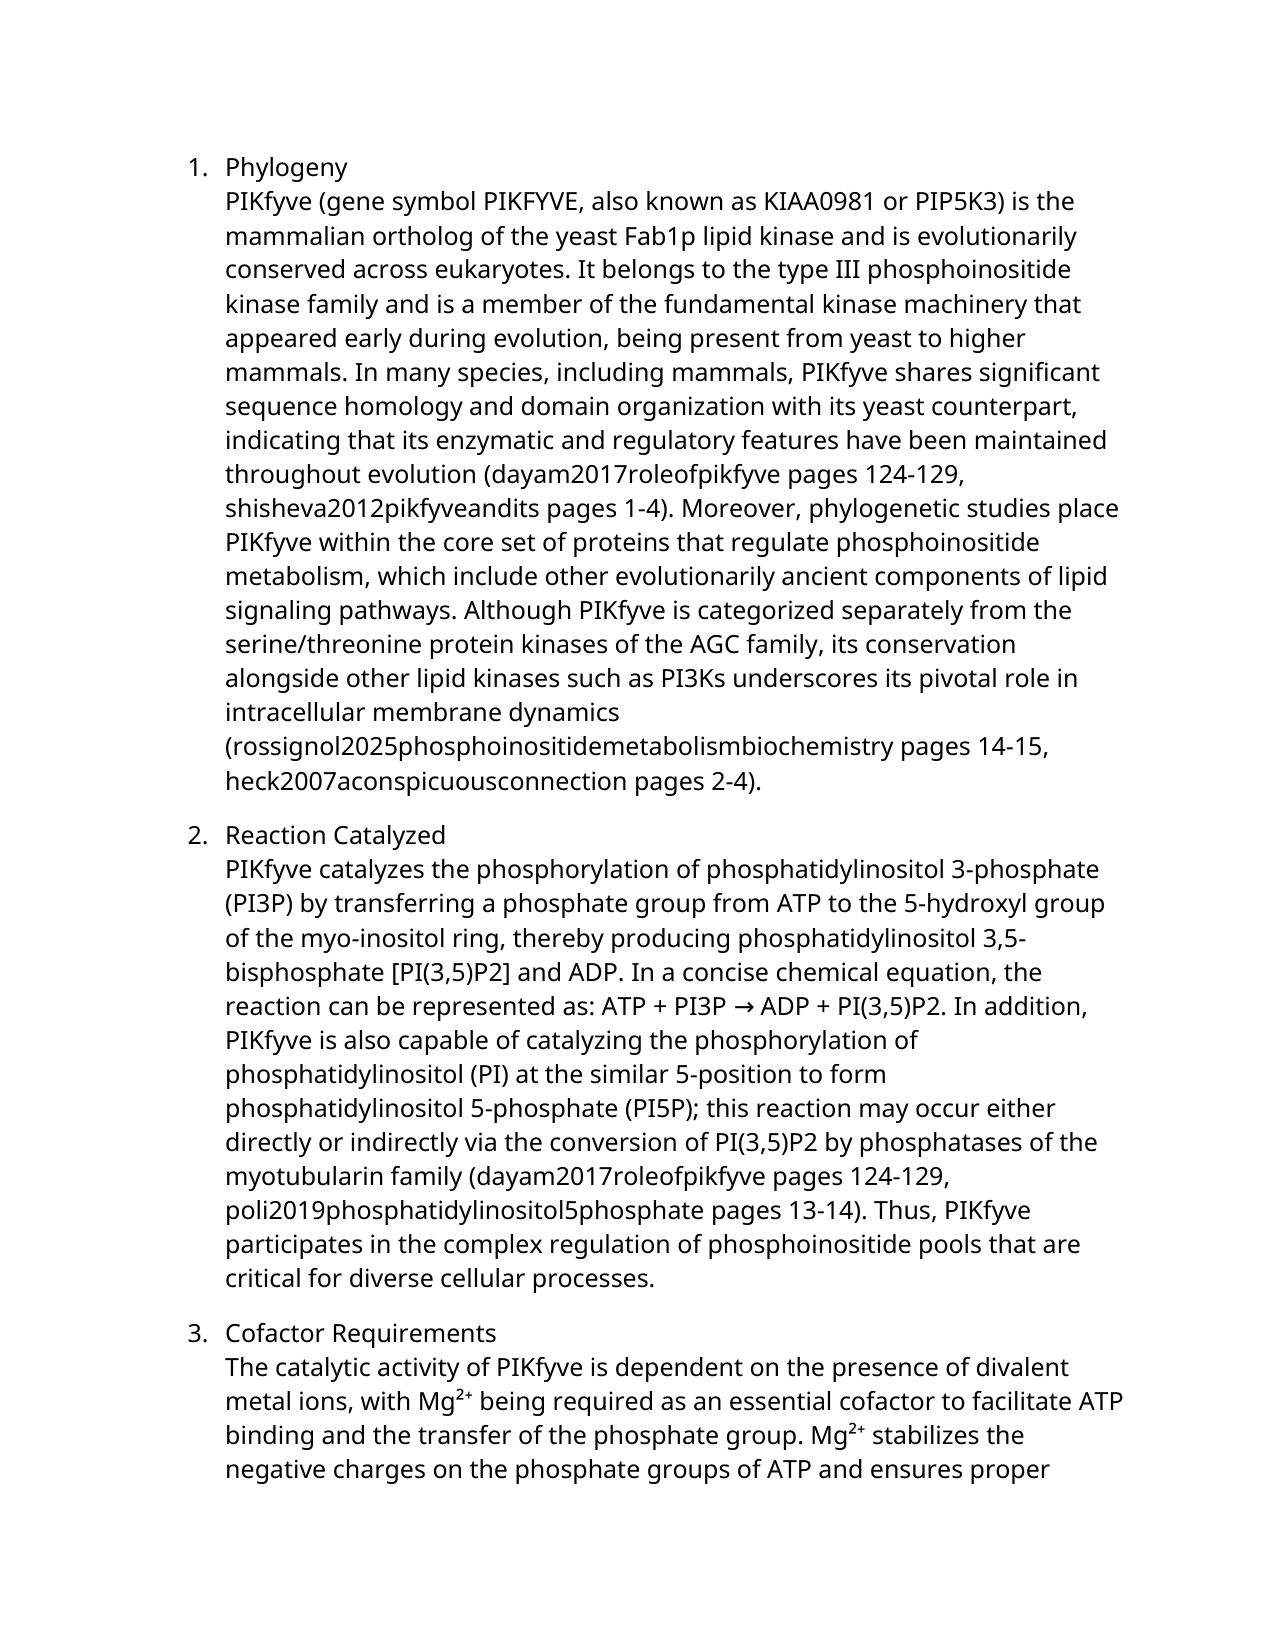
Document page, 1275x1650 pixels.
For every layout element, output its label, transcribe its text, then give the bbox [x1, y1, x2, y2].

list Reaction Catalyzed PIKfyve catalyzes the phosphorylation of phosphatidylinositol 3-phosphate (PI3P) by transferring a phosphate group from ATP to the 5-hydroxyl group of the myo-inositol ring, thereby producing phosphatidylinositol 3,5-bisphosphate [PI(3,5)P2] and ADP. In a concise chemical equation, the reaction can be represented as: ATP + PI3P → ADP + PI(3,5)P2. In addition, PIKfyve is also capable of catalyzing the phosphorylation of phosphatidylinositol (PI) at the similar 5-position to form phosphatidylinositol 5-phosphate (PI5P); this reaction may occur either directly or indirectly via the conversion of PI(3,5)P2 by phosphatases of the myotubularin family (dayam2017roleofpikfyve pages 124-129, poli2019phosphatidylinositol5phosphate pages 13-14). Thus, PIKfyve participates in the complex regulation of phosphoinositide pools that are critical for diverse cellular processes. [187, 818, 1125, 1295]
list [187, 1316, 1125, 1486]
list Phylogeny PIKfyve (gene symbol PIKFYVE, also known as KIAA0981 or PIP5K3) is the mammalian ortholog of the yeast Fab1p lipid kinase and is evolutionarily conserved across eukaryotes. It belongs to the type III phosphoinositide kinase family and is a member of the fundamental kinase machinery that appeared early during evolution, being present from yeast to higher mammals. In many species, including mammals, PIKfyve shares significant sequence homology and domain organization with its yeast counterpart, indicating that its enzymatic and regulatory features have been maintained throughout evolution (dayam2017roleofpikfyve pages 124-129, shisheva2012pikfyveandits pages 1-4). Moreover, phylogenetic studies place PIKfyve within the core set of proteins that regulate phosphoinositide metabolism, which include other evolutionarily ancient components of lipid signaling pathways. Although PIKfyve is categorized separately from the serine/threonine protein kinases of the AGC family, its conservation alongside other lipid kinases such as PI3Ks underscores its pivotal role in intracellular membrane dynamics (rossignol2025phosphoinositidemetabolismbiochemistry pages 14-15, heck2007aconspicuousconnection pages 2-4). [187, 150, 1125, 797]
